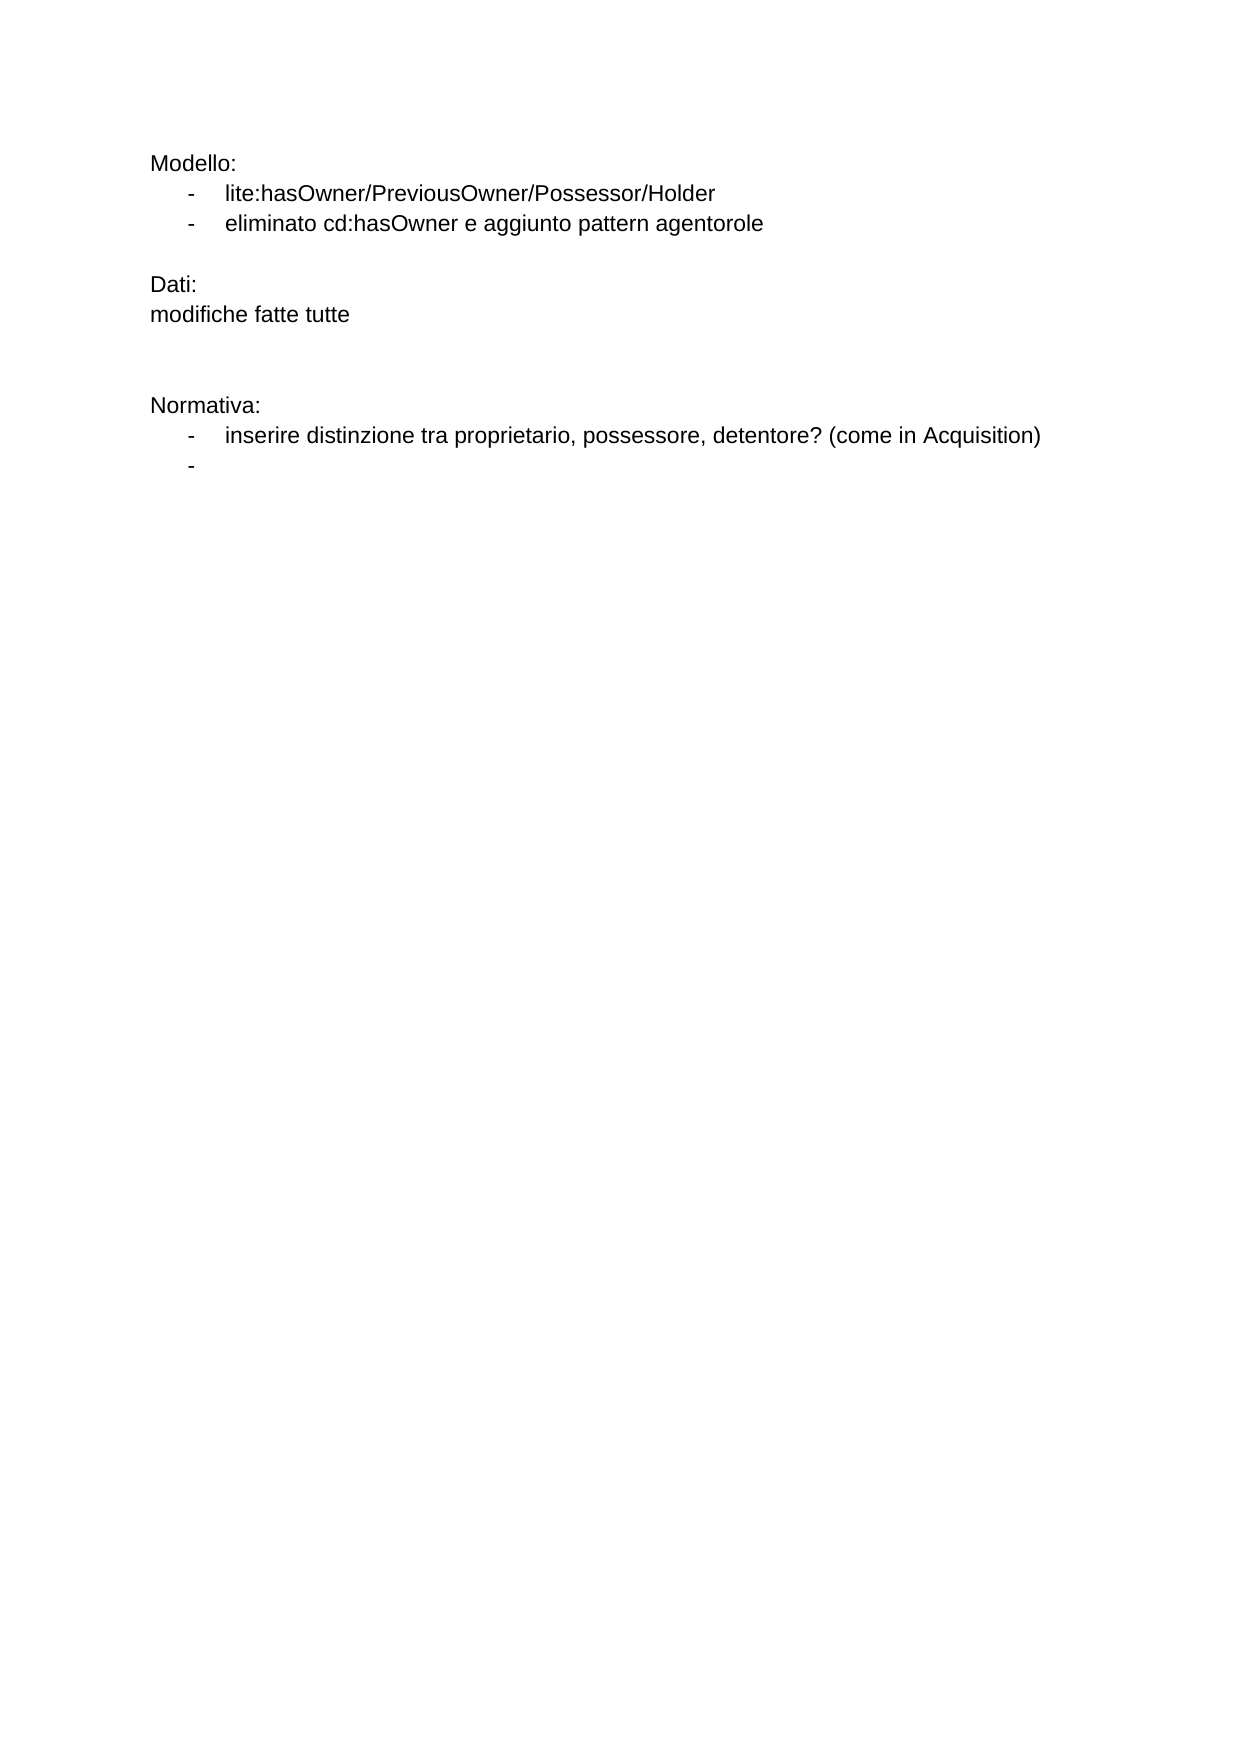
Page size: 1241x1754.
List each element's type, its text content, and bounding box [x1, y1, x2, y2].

text Modello: [150, 150, 1090, 176]
text modifiche fatte tutte [150, 301, 1090, 327]
text Dati: [150, 271, 1090, 297]
text Normativa: [150, 392, 1090, 418]
list inserire distinzione tra proprietario, possessore, detentore? (come in Acquisition) [187, 422, 1090, 448]
list lite:hasOwner/PreviousOwner/Possessor/Holder [187, 180, 1090, 207]
list eliminato cd:hasOwner e aggiunto pattern agentorole [187, 210, 1090, 237]
